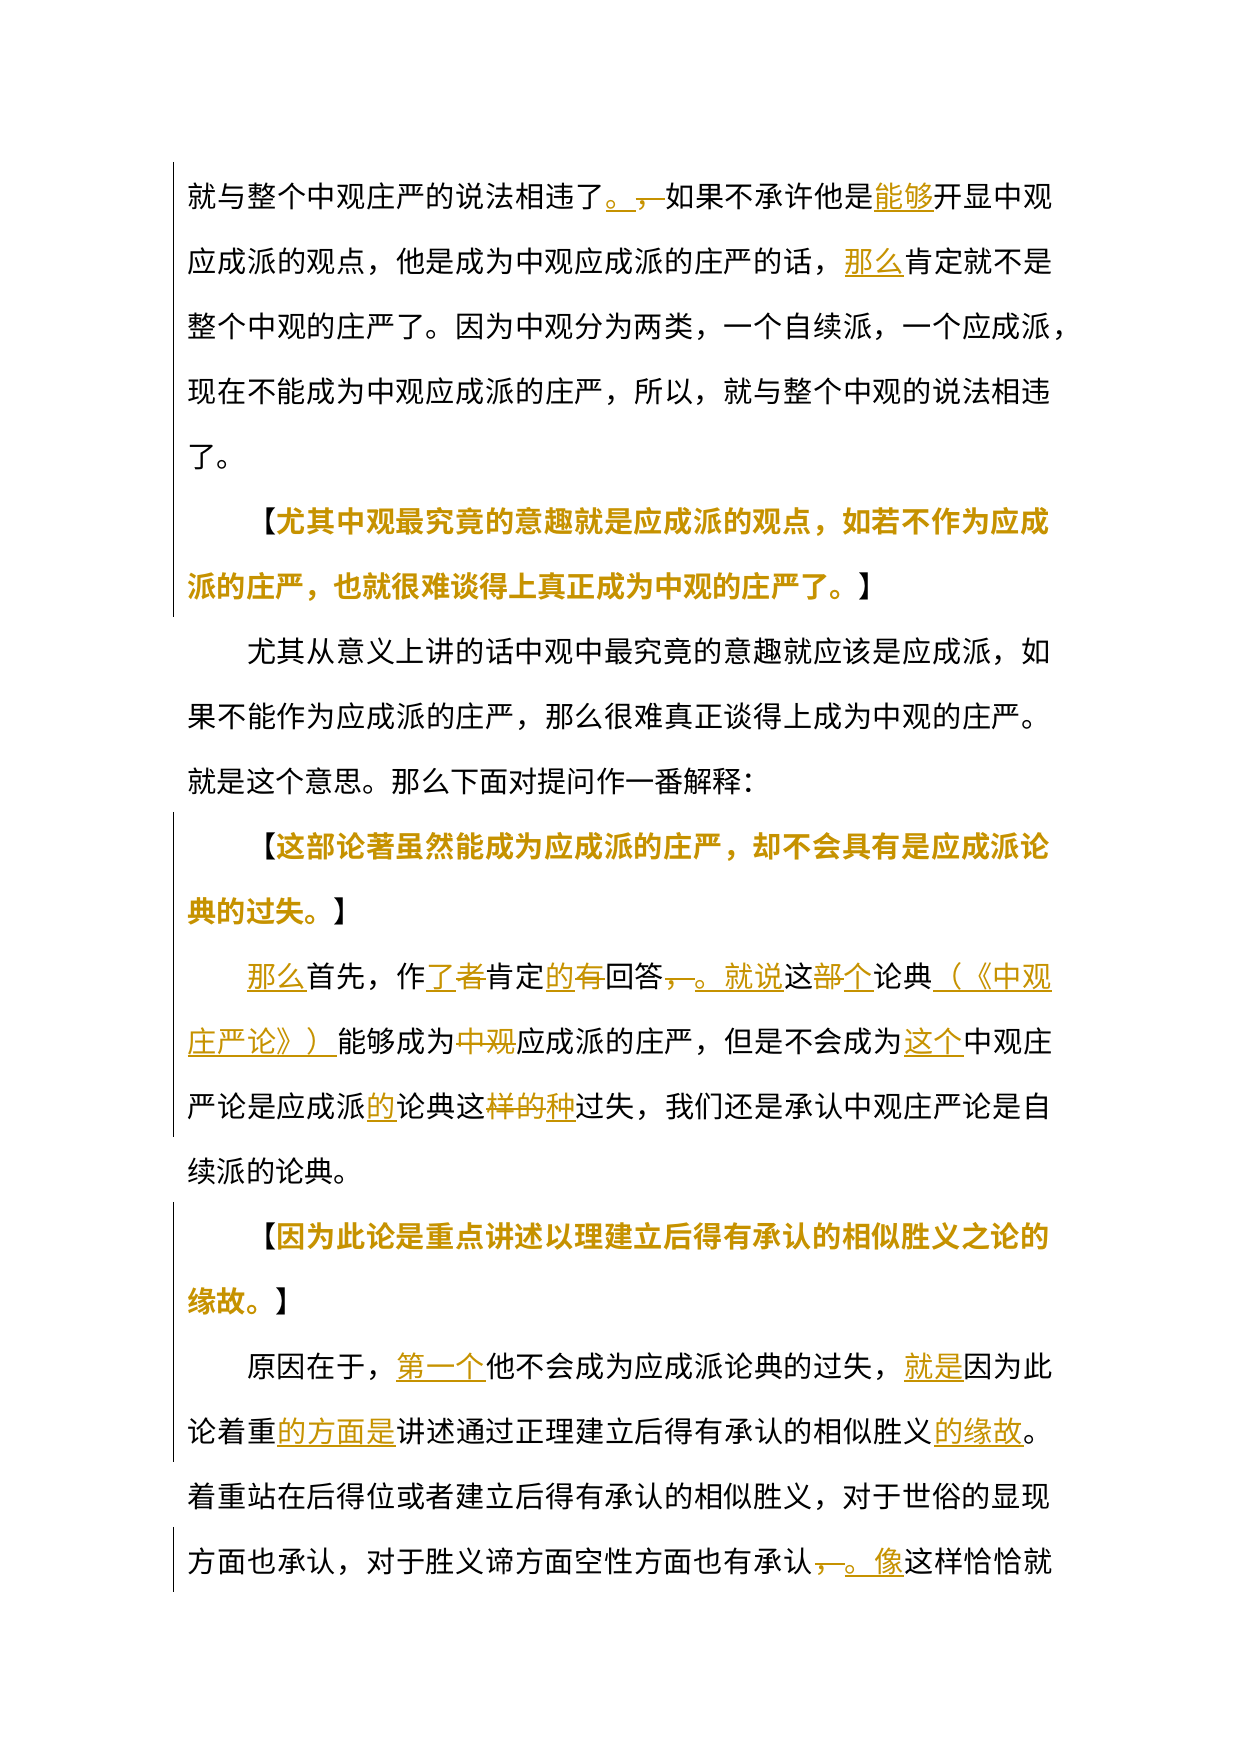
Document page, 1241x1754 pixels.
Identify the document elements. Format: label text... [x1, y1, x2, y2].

text 【因为此论是重点讲述以理建立后得有承认的相似胜义之论的缘故。】 [187, 1202, 1053, 1332]
text 【尤其中观最究竟的意趣就是应成派的观点，如若不作为应成派的庄严，也就很难谈得上真正成为中观的庄严了。】 [187, 487, 1053, 617]
text 尤其从意义上讲的话中观中最究竟的意趣就应该是应成派，如果不能作为应成派的庄严，那么很难真正谈得上成为中观的庄严。就是这个意思。那么下面对提问作一番解释： [187, 617, 1053, 812]
text 首先，作肯定回答这论典能够成为应成派的庄严，但是不会成为中观庄严论是应成派论典这过失，我们还是承认中观庄严论是自续派的论典。 [187, 942, 1053, 1202]
text 【这部论著虽然能成为应成派的庄严，却不会具有是应成派论典的过失。】 [187, 812, 1053, 942]
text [187, 1332, 1053, 1592]
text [187, 162, 1053, 487]
